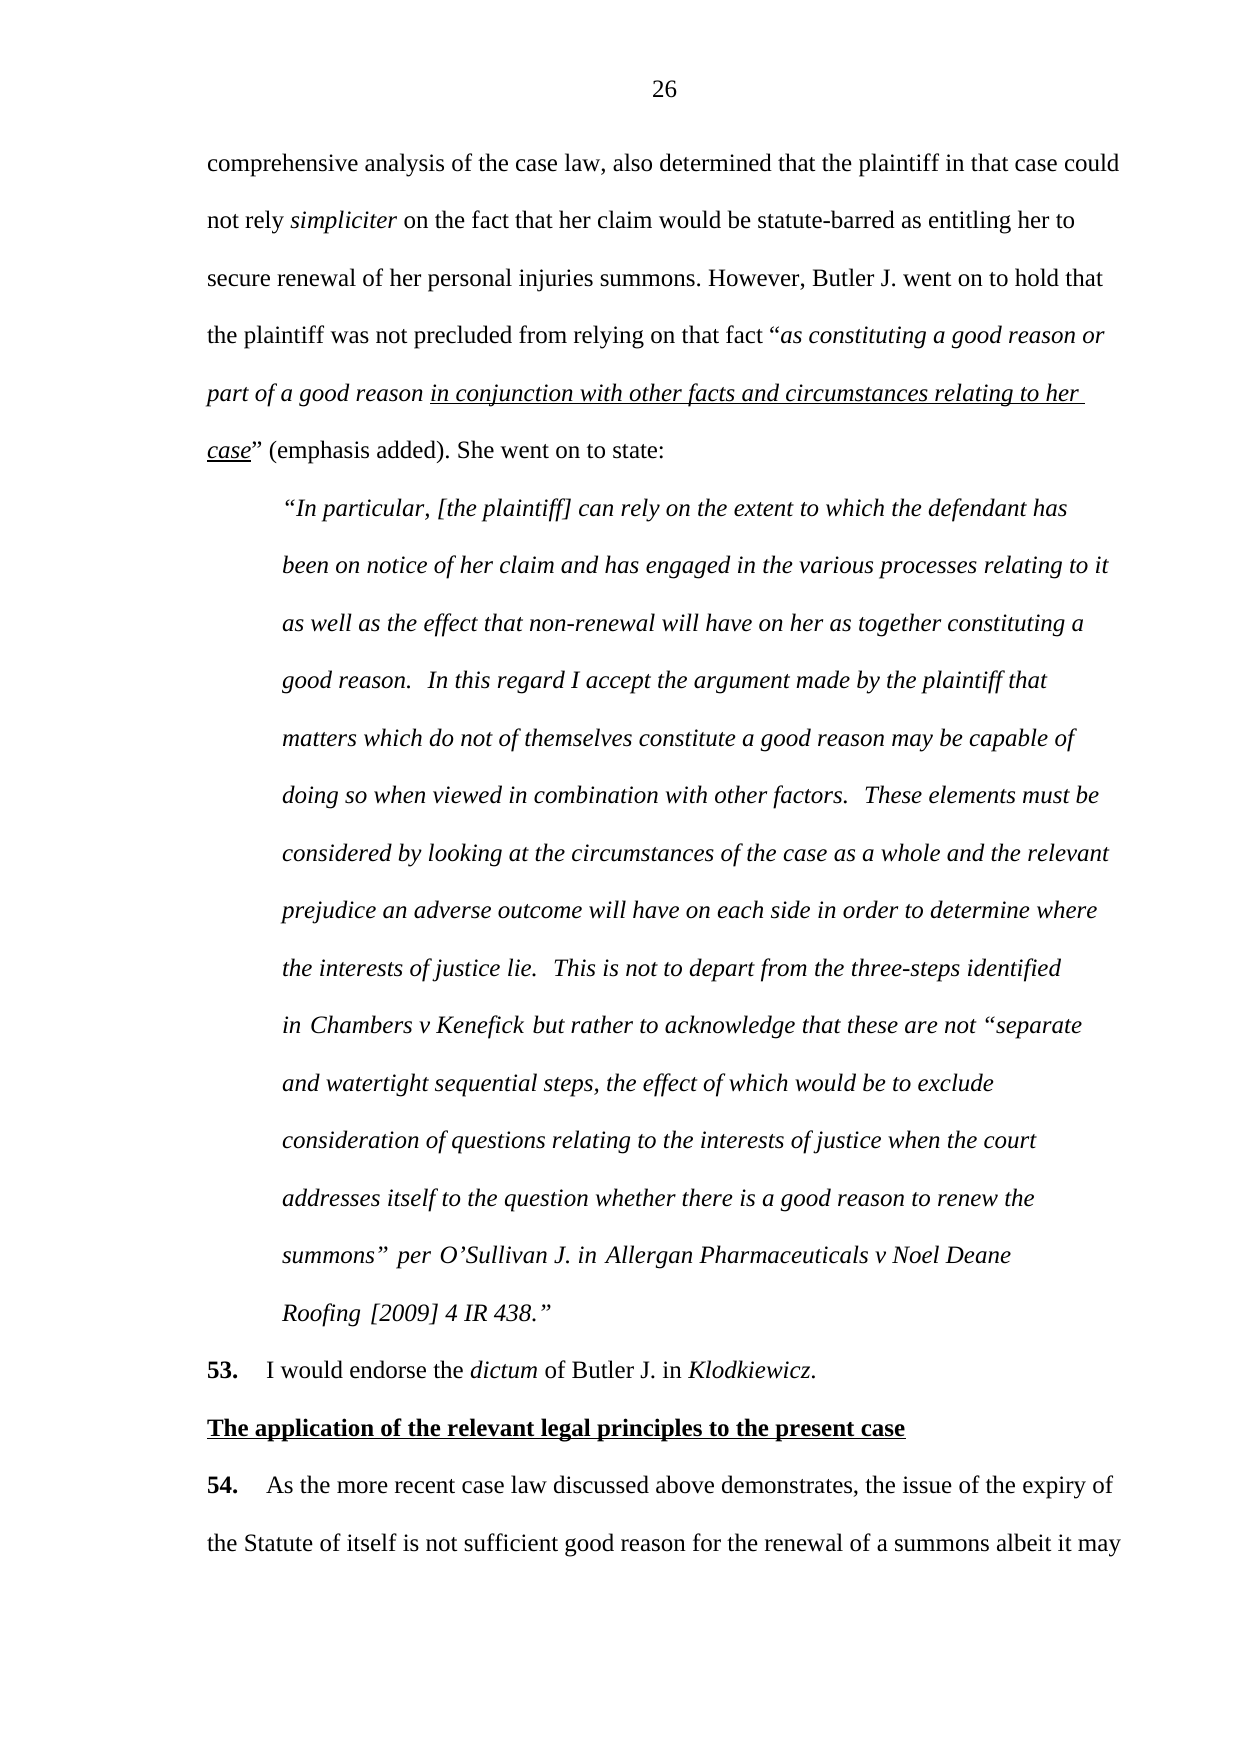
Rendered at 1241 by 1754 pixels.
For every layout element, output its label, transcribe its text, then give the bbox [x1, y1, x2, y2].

list I would endorse the dictum of Butler J. in Klodkiewicz. [207, 1355, 1122, 1384]
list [207, 148, 1122, 464]
text The application of the relevant legal principles to the present case [207, 1413, 1122, 1441]
text “In particular, [the plaintiff] can rely on the extent to which the defendant has been on notice of her claim and has engaged in the various processes relating to it as well as the effect that non-renewal will have on her as together constituting a good reason. In this regard I accept the argument made by the plaintiff that matters which do not of themselves constitute a good reason may be capable of doing so when viewed in combination with other factors. These elements must be considered by looking at the circumstances of the case as a whole and the relevant prejudice an adverse outcome will have on each side in order to determine where the interests of justice lie. This is not to depart from the three-steps identified in Chambers v Kenefick but rather to acknowledge that these are not “separate and watertight sequential steps, the effect of which would be to exclude consideration of questions relating to the interests of justice when the court addresses itself to the question whether there is a good reason to renew the summons” per O’Sullivan J. in Allergan Pharmaceuticals v Noel Deane Roofing [2009] 4 IR 438.” [282, 493, 1122, 1326]
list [207, 1470, 1122, 1556]
